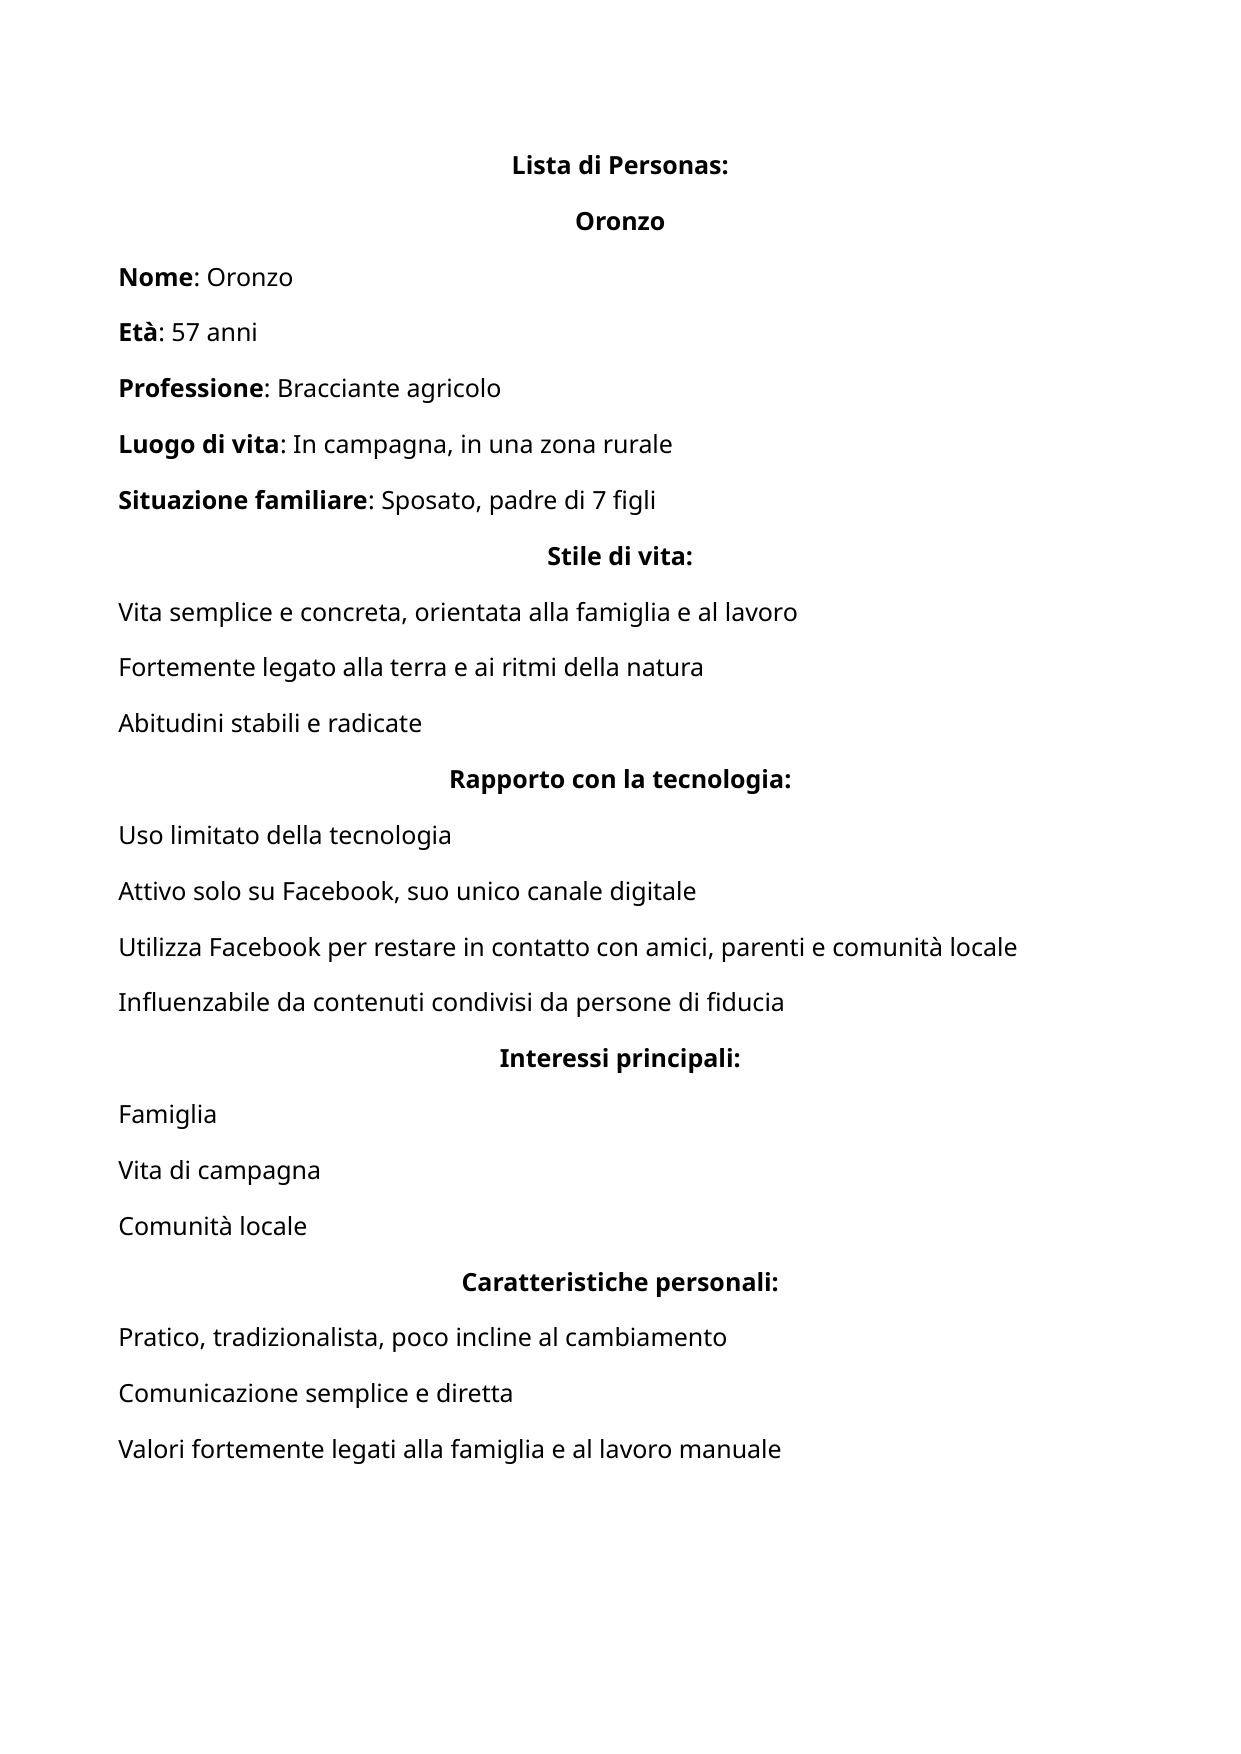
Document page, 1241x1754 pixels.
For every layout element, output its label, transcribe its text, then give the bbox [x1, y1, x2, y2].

text Comunità locale [118, 1208, 1122, 1242]
text Luogo di vita: In campagna, in una zona rurale [118, 427, 1122, 461]
text Valori fortemente legati alla famiglia e al lavoro manuale [118, 1432, 1122, 1466]
text Età: 57 anni [118, 315, 1122, 349]
text Caratteristiche personali: [118, 1264, 1122, 1298]
text Pratico, tradizionalista, poco incline al cambiamento [118, 1320, 1122, 1354]
text Utilizza Facebook per restare in contatto con amici, parenti e comunità locale [118, 929, 1122, 963]
text Influenzabile da contenuti condivisi da persone di fiducia [118, 985, 1122, 1019]
text Vita di campagna [118, 1153, 1122, 1187]
text Uso limitato della tecnologia [118, 818, 1122, 852]
text Lista di Personas: [118, 148, 1122, 182]
text Rapporto con la tecnologia: [118, 762, 1122, 796]
text Professione: Bracciante agricolo [118, 371, 1122, 405]
text Comunicazione semplice e diretta [118, 1376, 1122, 1410]
text Abitudini stabili e radicate [118, 706, 1122, 740]
text Famiglia [118, 1097, 1122, 1131]
text Situazione familiare: Sposato, padre di 7 figli [118, 483, 1122, 517]
text Vita semplice e concreta, orientata alla famiglia e al lavoro [118, 594, 1122, 628]
text Nome: Oronzo [118, 259, 1122, 293]
text Stile di vita: [118, 538, 1122, 572]
text Fortemente legato alla terra e ai ritmi della natura [118, 650, 1122, 684]
text Oronzo [118, 203, 1122, 237]
text Interessi principali: [118, 1041, 1122, 1075]
text Attivo solo su Facebook, suo unico canale digitale [118, 873, 1122, 907]
